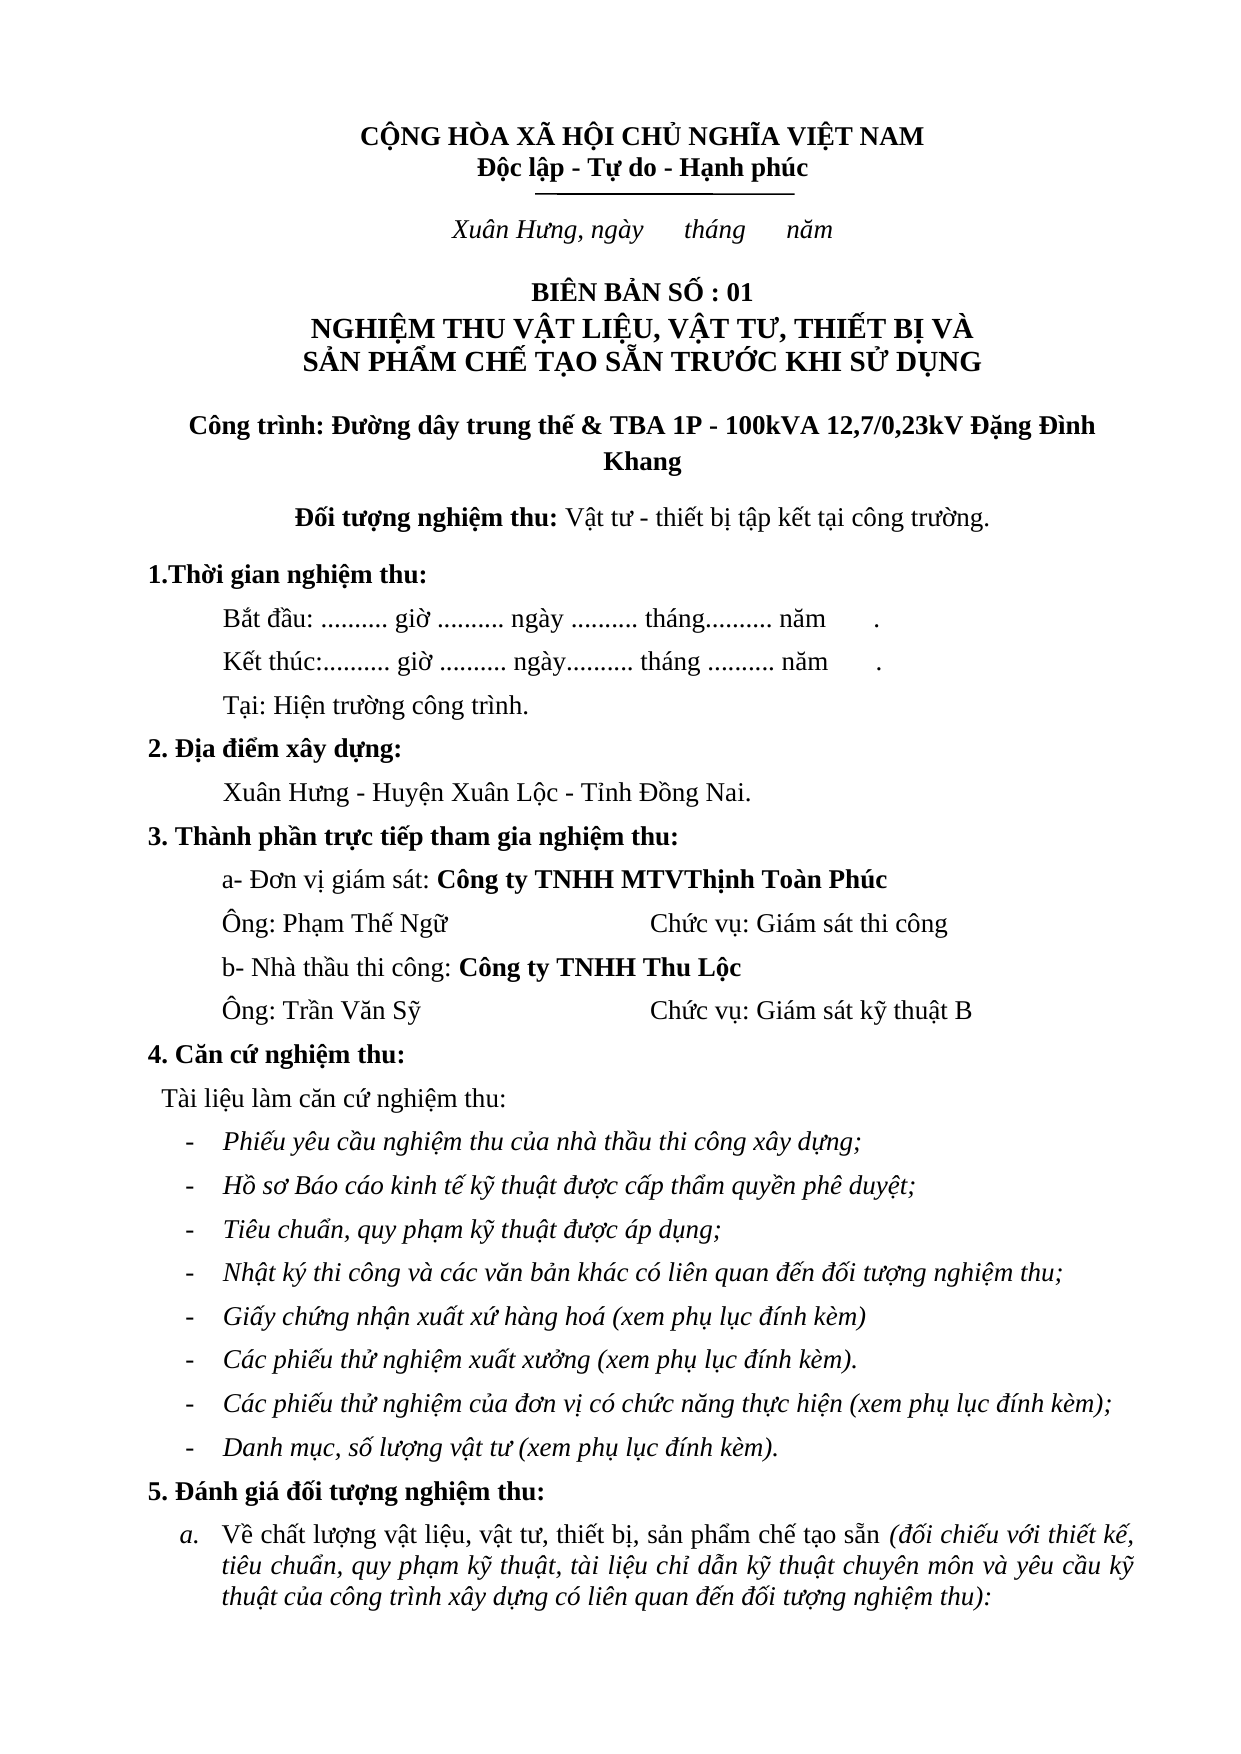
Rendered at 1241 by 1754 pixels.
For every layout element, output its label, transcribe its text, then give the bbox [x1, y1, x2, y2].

text 1.Thời gian nghiệm thu: [148, 558, 1137, 589]
text Xuân Hưng, ngày tháng năm [148, 213, 1137, 244]
text b- Nhà thầu thi công: Công ty TNHH Thu Lộc [148, 951, 1137, 982]
text CỘNG HÒA XÃ HỘI CHỦ NGHĨA VIỆT NAM [148, 120, 1137, 151]
text NGHIỆM THU VẬT LIỆU, VẬT TƯ, THIẾT BỊ VÀ [148, 311, 1137, 344]
text - Các phiếu thử nghiệm xuất xưởng (xem phụ lục đính kèm). [148, 1344, 1137, 1375]
text - Danh mục, số lượng vật tư (xem phụ lục đính kèm). [148, 1431, 1137, 1462]
text - Các phiếu thử nghiệm của đơn vị có chức năng thực hiện (xem phụ lục đính kèm); [148, 1387, 1137, 1418]
text - Phiếu yêu cầu nghiệm thu của nhà thầu thi công xây dựng; [148, 1125, 1137, 1157]
text Ông: Trần Văn Sỹ Chức vụ: Giám sát kỹ thuật B [148, 994, 1137, 1026]
text Xuân Hưng - Huyện Xuân Lộc - Tỉnh Đồng Nai. [148, 776, 1137, 807]
text Ông: Phạm Thế Ngữ Chức vụ: Giám sát thi công [148, 907, 1137, 938]
text - Giấy chứng nhận xuất xứ hàng hoá (xem phụ lục đính kèm) [148, 1300, 1137, 1331]
text Tài liệu làm căn cứ nghiệm thu: [148, 1082, 1137, 1113]
text Độc lập - Tự do - Hạnh phúc [148, 151, 1137, 182]
text - Hồ sơ Báo cáo kinh tế kỹ thuật được cấp thẩm quyền phê duyệt; [148, 1169, 1137, 1200]
text 2. Địa điểm xây dựng: [148, 733, 1137, 764]
text Công trình: Đường dây trung thế & TBA 1P - 100kVA 12,7/0,23kV Đặng Đình Khang [148, 409, 1137, 476]
text Tại: Hiện trường công trình. [223, 689, 1137, 720]
text SẢN PHẨM CHẾ TẠO SẴN TRƯỚC KHI SỬ DỤNG [148, 344, 1137, 378]
text 3. Thành phần trực tiếp tham gia nghiệm thu: [148, 820, 1137, 851]
text Đối tượng nghiệm thu: Vật tư - thiết bị tập kết tại công trường. [148, 501, 1137, 533]
text Bắt đầu: .......... giờ .......... ngày .......... tháng.......... năm . [223, 602, 1137, 633]
text 4. Căn cứ nghiệm thu: [148, 1038, 1137, 1069]
text BIÊN BẢN SỐ : 01 [148, 276, 1137, 307]
text 5. Đánh giá đối tượng nghiệm thu: [148, 1474, 1137, 1506]
text a- Đơn vị giám sát: Công ty TNHH MTVThịnh Toàn Phúc [148, 863, 1137, 895]
list Về chất lượng vật liệu, vật tư, thiết bị, sản phẩm chế tạo sẵn (đối chiếu với thiết kế, tiêu chuẩn, quy phạm kỹ thuật, tài liệu chỉ dẫn kỹ thuật chuyên môn và yêu cầu kỹ thuật của công trình xây dựng có liên quan đến đối tượng nghiệm thu): [179, 1518, 1137, 1612]
text - Tiêu chuẩn, quy phạm kỹ thuật được áp dụng; [148, 1213, 1137, 1244]
text - Nhật ký thi công và các văn bản khác có liên quan đến đối tượng nghiệm thu; [148, 1256, 1137, 1287]
text Kết thúc:.......... giờ .......... ngày.......... tháng .......... năm . [223, 645, 1137, 676]
